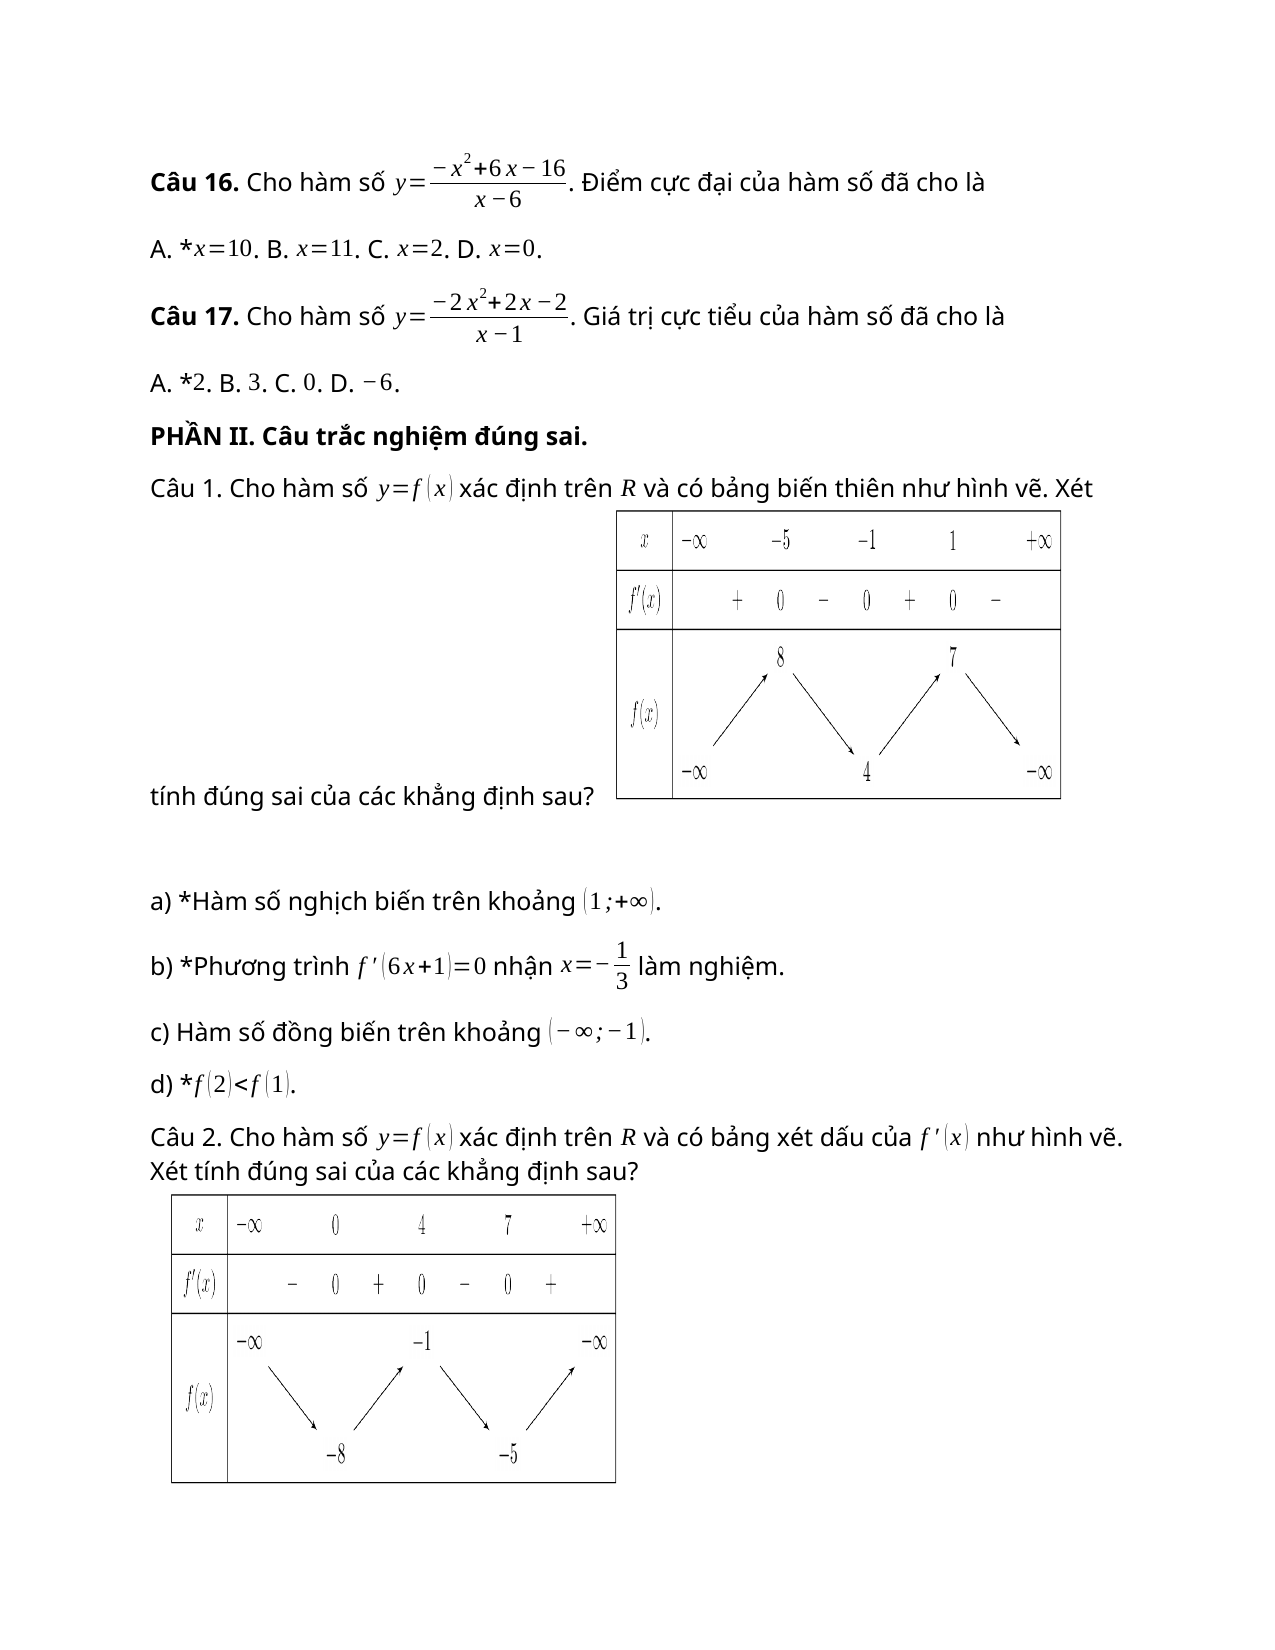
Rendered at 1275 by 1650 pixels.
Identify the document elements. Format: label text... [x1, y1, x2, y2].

text d) *. [150, 1067, 1125, 1101]
text b) *Phương trình nhận làm nghiệm. [150, 937, 1125, 996]
text Câu 16. Cho hàm số . Điểm cực đại của hàm số đã cho là [150, 150, 1125, 212]
text PHẦN II. Câu trắc nghiệm đúng sai. [150, 418, 1125, 452]
text Câu 17. Cho hàm số . Giá trị cực tiểu của hàm số đã cho là [150, 284, 1125, 347]
text A. *. B. . C. . D. . [150, 365, 1125, 399]
text a) *Hàm số nghịch biến trên khoảng . [150, 884, 1125, 918]
picture [168, 1188, 619, 1489]
text c) Hàm số đồng biến trên khoảng . [150, 1014, 1125, 1048]
text A. *. B. . C. . D. . [150, 231, 1125, 265]
picture [613, 505, 1064, 805]
